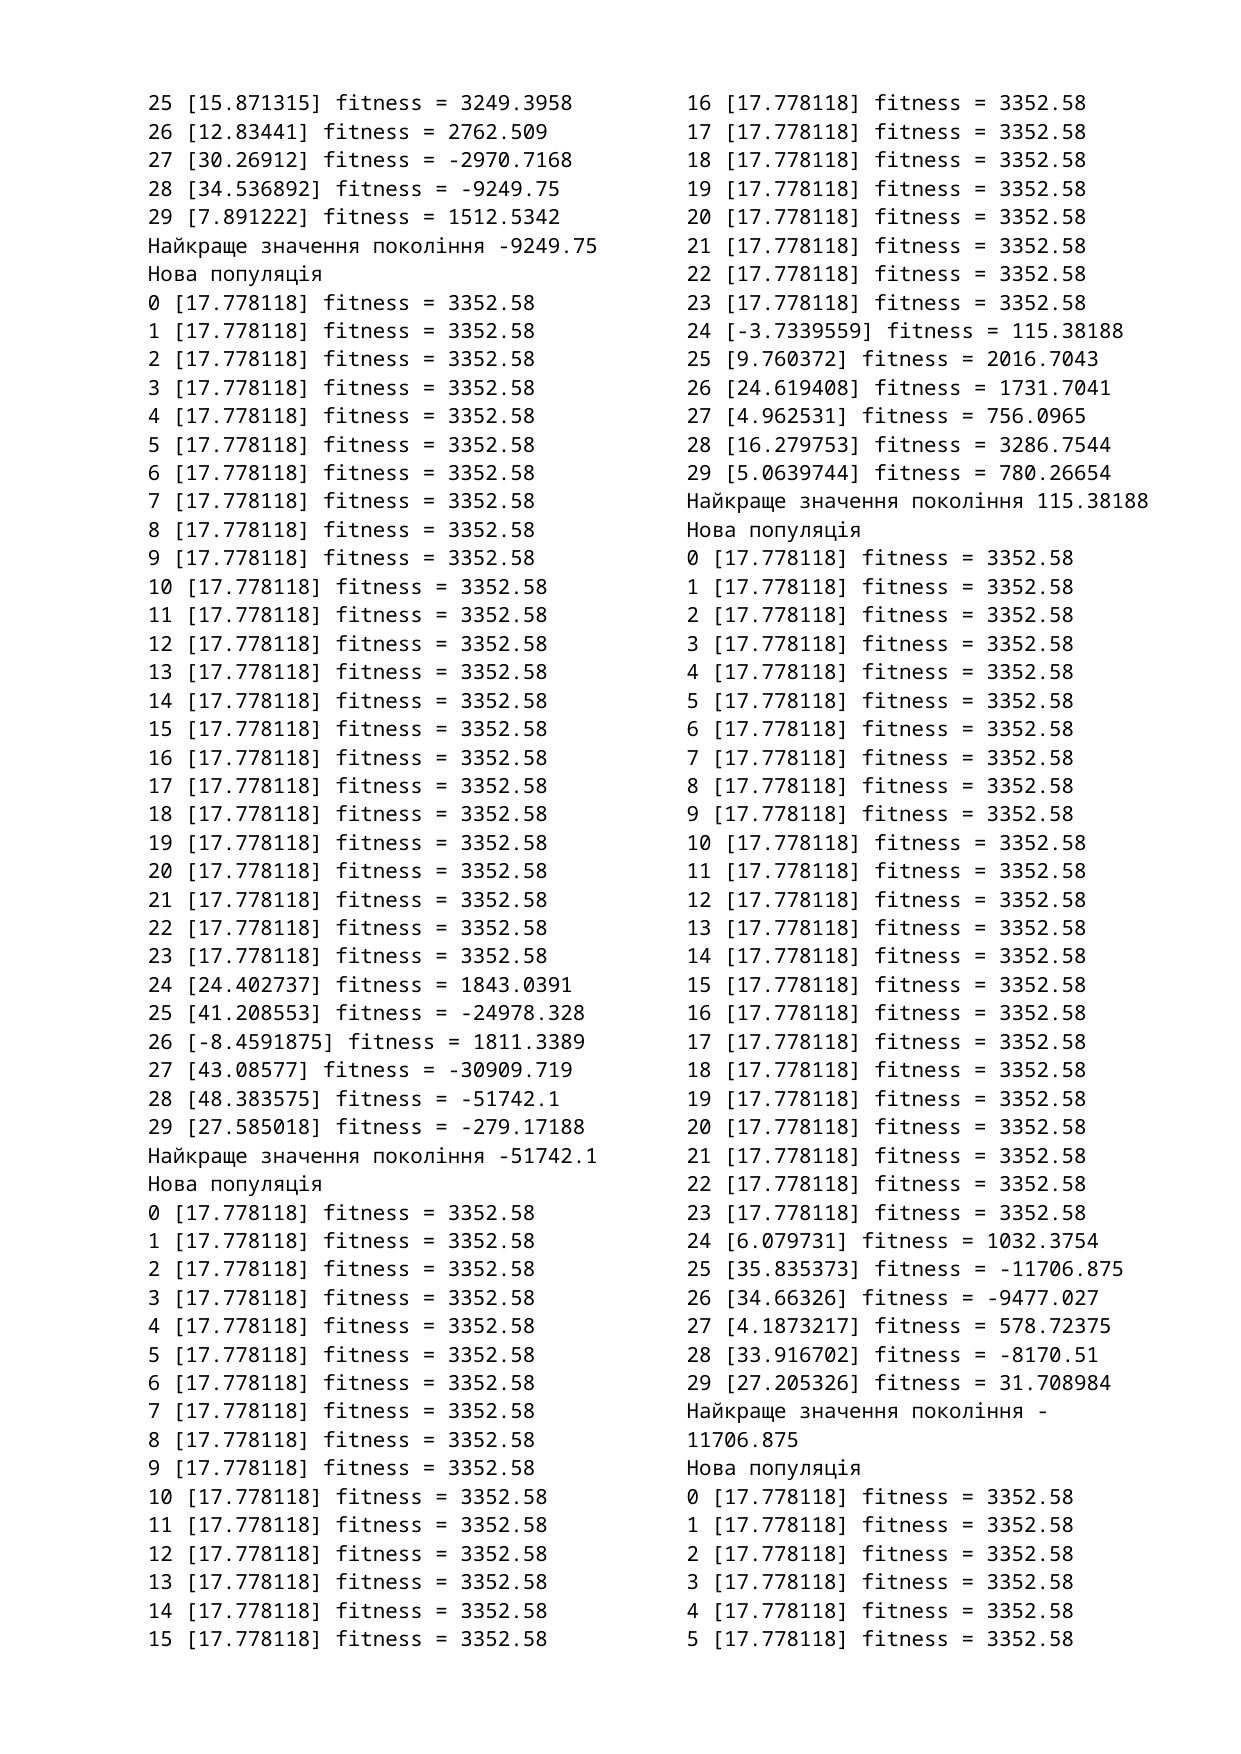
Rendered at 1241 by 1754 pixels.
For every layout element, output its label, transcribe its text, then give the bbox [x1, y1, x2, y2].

text Найкраще значення покоління -51742.1 [148, 1141, 613, 1169]
text 14 [17.778118] fitness = 3352.58 [686, 942, 1152, 970]
text 21 [17.778118] fitness = 3352.58 [148, 885, 613, 913]
text 19 [17.778118] fitness = 3352.58 [686, 174, 1152, 202]
text 22 [17.778118] fitness = 3352.58 [148, 913, 613, 942]
text 27 [4.962531] fitness = 756.0965 [686, 401, 1152, 430]
text 8 [17.778118] fitness = 3352.58 [148, 1425, 613, 1453]
text Найкраще значення покоління 115.38188 [686, 487, 1152, 515]
text 1 [17.778118] fitness = 3352.58 [686, 1510, 1152, 1539]
text 23 [17.778118] fitness = 3352.58 [148, 942, 613, 970]
text 20 [17.778118] fitness = 3352.58 [686, 1112, 1152, 1141]
text Нова популяція [148, 259, 613, 288]
text 24 [-3.7339559] fitness = 115.38188 [686, 316, 1152, 344]
text Найкраще значення покоління -11706.875 [686, 1397, 1152, 1453]
text 24 [6.079731] fitness = 1032.3754 [686, 1226, 1152, 1254]
text 4 [17.778118] fitness = 3352.58 [148, 401, 613, 430]
text 2 [17.778118] fitness = 3352.58 [148, 344, 613, 373]
text 7 [17.778118] fitness = 3352.58 [148, 1397, 613, 1425]
text 3 [17.778118] fitness = 3352.58 [686, 629, 1152, 657]
text 5 [17.778118] fitness = 3352.58 [148, 1340, 613, 1368]
text 5 [17.778118] fitness = 3352.58 [686, 1624, 1152, 1653]
text 26 [24.619408] fitness = 1731.7041 [686, 373, 1152, 401]
text 20 [17.778118] fitness = 3352.58 [686, 202, 1152, 231]
text 5 [17.778118] fitness = 3352.58 [148, 430, 613, 458]
text 18 [17.778118] fitness = 3352.58 [148, 799, 613, 828]
text 23 [17.778118] fitness = 3352.58 [686, 1198, 1152, 1226]
text 12 [17.778118] fitness = 3352.58 [148, 1539, 613, 1567]
text 9 [17.778118] fitness = 3352.58 [148, 1453, 613, 1482]
text 3 [17.778118] fitness = 3352.58 [148, 373, 613, 401]
text 19 [17.778118] fitness = 3352.58 [686, 1084, 1152, 1112]
text 17 [17.778118] fitness = 3352.58 [148, 771, 613, 799]
text 22 [17.778118] fitness = 3352.58 [686, 259, 1152, 288]
text 23 [17.778118] fitness = 3352.58 [686, 288, 1152, 316]
text Нова популяція [686, 1453, 1152, 1482]
text 8 [17.778118] fitness = 3352.58 [686, 771, 1152, 799]
text 27 [4.1873217] fitness = 578.72375 [686, 1311, 1152, 1340]
text 26 [34.66326] fitness = -9477.027 [686, 1283, 1152, 1311]
text 21 [17.778118] fitness = 3352.58 [686, 1141, 1152, 1169]
text 15 [17.778118] fitness = 3352.58 [686, 970, 1152, 998]
text 6 [17.778118] fitness = 3352.58 [148, 1368, 613, 1397]
text 12 [17.778118] fitness = 3352.58 [686, 885, 1152, 913]
text 14 [17.778118] fitness = 3352.58 [148, 1596, 613, 1624]
text 12 [17.778118] fitness = 3352.58 [148, 629, 613, 657]
text 11 [17.778118] fitness = 3352.58 [148, 1510, 613, 1539]
text Нова популяція [686, 515, 1152, 543]
text 18 [17.778118] fitness = 3352.58 [686, 1055, 1152, 1084]
text 28 [16.279753] fitness = 3286.7544 [686, 430, 1152, 458]
text 29 [5.0639744] fitness = 780.26654 [686, 458, 1152, 487]
text 6 [17.778118] fitness = 3352.58 [148, 458, 613, 487]
text 25 [9.760372] fitness = 2016.7043 [686, 344, 1152, 373]
text 2 [17.778118] fitness = 3352.58 [686, 600, 1152, 629]
text 1 [17.778118] fitness = 3352.58 [148, 1226, 613, 1254]
text 17 [17.778118] fitness = 3352.58 [686, 1027, 1152, 1055]
text 24 [24.402737] fitness = 1843.0391 [148, 970, 613, 998]
text 21 [17.778118] fitness = 3352.58 [686, 231, 1152, 259]
text 13 [17.778118] fitness = 3352.58 [148, 1567, 613, 1596]
text 1 [17.778118] fitness = 3352.58 [148, 316, 613, 344]
text 27 [30.26912] fitness = -2970.7168 [148, 145, 613, 174]
text 7 [17.778118] fitness = 3352.58 [148, 487, 613, 515]
text 13 [17.778118] fitness = 3352.58 [686, 913, 1152, 942]
text 15 [17.778118] fitness = 3352.58 [148, 1624, 613, 1653]
text Нова популяція [148, 1169, 613, 1198]
text 5 [17.778118] fitness = 3352.58 [686, 686, 1152, 714]
text 22 [17.778118] fitness = 3352.58 [686, 1169, 1152, 1198]
text 27 [43.08577] fitness = -30909.719 [148, 1055, 613, 1084]
text 16 [17.778118] fitness = 3352.58 [148, 743, 613, 771]
text 15 [17.778118] fitness = 3352.58 [148, 714, 613, 743]
text 29 [27.205326] fitness = 31.708984 [686, 1368, 1152, 1397]
text 25 [15.871315] fitness = 3249.3958 [148, 88, 613, 117]
text 20 [17.778118] fitness = 3352.58 [148, 856, 613, 885]
text 26 [-8.4591875] fitness = 1811.3389 [148, 1027, 613, 1055]
text 28 [34.536892] fitness = -9249.75 [148, 174, 613, 202]
text 0 [17.778118] fitness = 3352.58 [686, 543, 1152, 572]
text 19 [17.778118] fitness = 3352.58 [148, 828, 613, 856]
text 7 [17.778118] fitness = 3352.58 [686, 743, 1152, 771]
text 4 [17.778118] fitness = 3352.58 [686, 1596, 1152, 1624]
text 11 [17.778118] fitness = 3352.58 [686, 856, 1152, 885]
text 1 [17.778118] fitness = 3352.58 [686, 572, 1152, 600]
text 16 [17.778118] fitness = 3352.58 [686, 88, 1152, 117]
text 29 [27.585018] fitness = -279.17188 [148, 1112, 613, 1141]
text 0 [17.778118] fitness = 3352.58 [148, 1198, 613, 1226]
text 4 [17.778118] fitness = 3352.58 [148, 1311, 613, 1340]
text 0 [17.778118] fitness = 3352.58 [686, 1482, 1152, 1510]
text 28 [48.383575] fitness = -51742.1 [148, 1084, 613, 1112]
text 10 [17.778118] fitness = 3352.58 [148, 1482, 613, 1510]
text 6 [17.778118] fitness = 3352.58 [686, 714, 1152, 743]
text 4 [17.778118] fitness = 3352.58 [686, 657, 1152, 686]
text 28 [33.916702] fitness = -8170.51 [686, 1340, 1152, 1368]
text 2 [17.778118] fitness = 3352.58 [148, 1254, 613, 1283]
text 25 [41.208553] fitness = -24978.328 [148, 998, 613, 1027]
text 8 [17.778118] fitness = 3352.58 [148, 515, 613, 543]
text 9 [17.778118] fitness = 3352.58 [686, 799, 1152, 828]
text 0 [17.778118] fitness = 3352.58 [148, 288, 613, 316]
text 13 [17.778118] fitness = 3352.58 [148, 657, 613, 686]
text 11 [17.778118] fitness = 3352.58 [148, 600, 613, 629]
text 14 [17.778118] fitness = 3352.58 [148, 686, 613, 714]
text 29 [7.891222] fitness = 1512.5342 [148, 202, 613, 231]
text 10 [17.778118] fitness = 3352.58 [148, 572, 613, 600]
text 10 [17.778118] fitness = 3352.58 [686, 828, 1152, 856]
text 26 [12.83441] fitness = 2762.509 [148, 117, 613, 145]
text 9 [17.778118] fitness = 3352.58 [148, 543, 613, 572]
text 16 [17.778118] fitness = 3352.58 [686, 998, 1152, 1027]
text 18 [17.778118] fitness = 3352.58 [686, 145, 1152, 174]
text 3 [17.778118] fitness = 3352.58 [686, 1567, 1152, 1596]
text Найкраще значення покоління -9249.75 [148, 231, 613, 259]
text 2 [17.778118] fitness = 3352.58 [686, 1539, 1152, 1567]
text 3 [17.778118] fitness = 3352.58 [148, 1283, 613, 1311]
text 25 [35.835373] fitness = -11706.875 [686, 1254, 1152, 1283]
text 17 [17.778118] fitness = 3352.58 [686, 117, 1152, 145]
